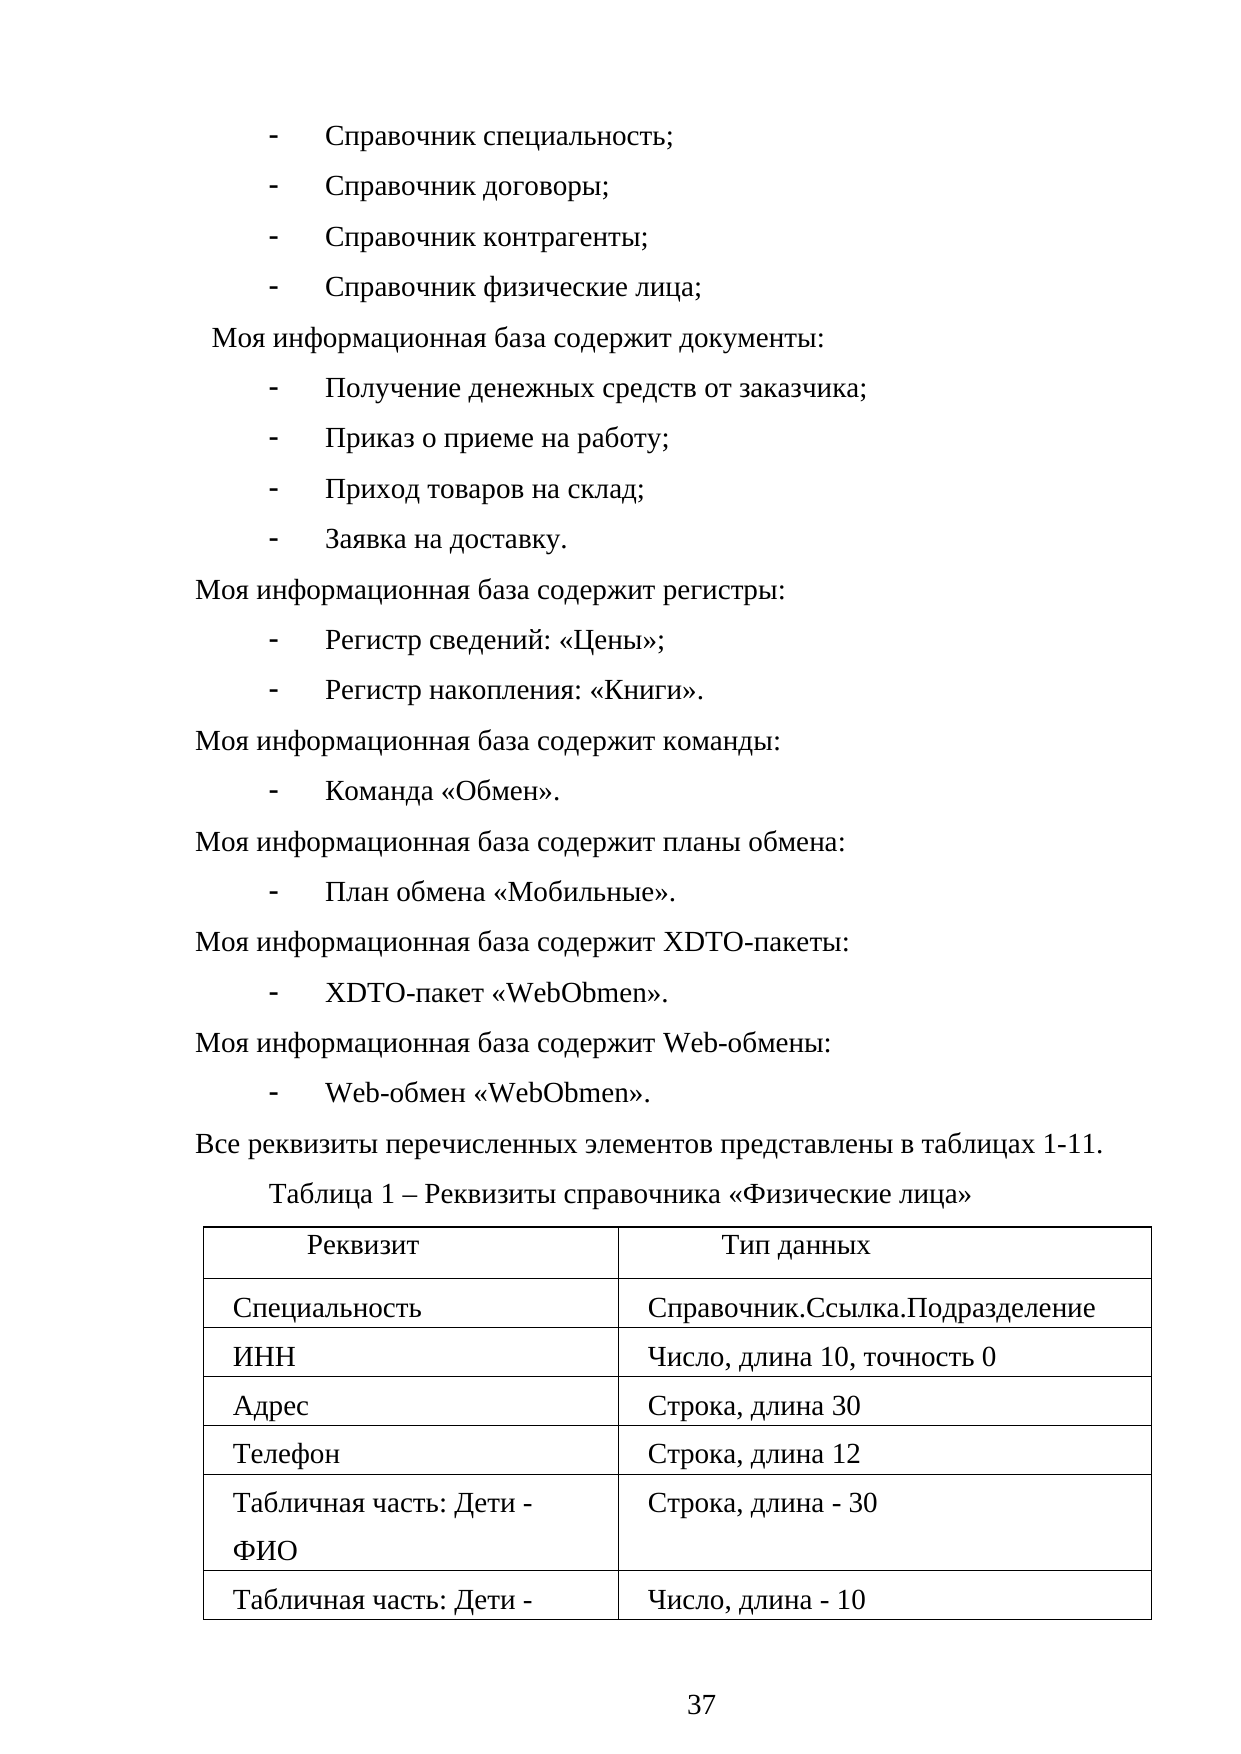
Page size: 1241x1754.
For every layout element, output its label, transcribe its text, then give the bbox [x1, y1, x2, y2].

list Получение денежных средств от заказчика; [195, 370, 1146, 404]
table_cell Строка, длина 30 [619, 1377, 1151, 1424]
list Моя информационная база содержит XDTO-пакеты: [195, 924, 1146, 958]
list Web-обмен «WebObmen». [195, 1075, 1146, 1109]
table_cell Адрес [204, 1377, 618, 1424]
list Заявка на доставку. [195, 521, 1146, 555]
list Моя информационная база содержит команды: [195, 723, 1146, 756]
list Моя информационная база содержит документы: [195, 320, 1146, 353]
table_cell Справочник.Ссылка.Подразделение [619, 1279, 1151, 1327]
table_header Тип данных [619, 1228, 1151, 1278]
list Регистр накопления: «Книги». [195, 672, 1146, 706]
list Справочник специальность; [195, 118, 1146, 152]
list Регистр сведений: «Цены»; [195, 622, 1146, 656]
table_cell Специальность [204, 1279, 618, 1327]
list Справочник контрагенты; [195, 219, 1146, 253]
list Моя информационная база содержит регистры: [195, 572, 1146, 605]
list Справочник физические лица; [195, 269, 1146, 303]
table_header Реквизит [204, 1228, 618, 1278]
list XDTO-пакет «WebObmen». [195, 975, 1146, 1008]
list Приход товаров на склад; [195, 471, 1146, 504]
table_cell Число, длина - 10 [619, 1571, 1151, 1619]
table_cell Строка, длина 12 [619, 1426, 1151, 1473]
text Все реквизиты перечисленных элементов представлены в таблицах 1-11. [195, 1126, 1146, 1159]
list Команда «Обмен». [195, 773, 1146, 807]
list План обмена «Мобильные». [195, 874, 1146, 908]
list Моя информационная база содержит планы обмена: [195, 824, 1146, 857]
table_cell Строка, длина - 30 [619, 1475, 1151, 1570]
table_cell Телефон [204, 1426, 618, 1473]
list Приказ о приеме на работу; [195, 421, 1146, 454]
table_cell Табличная часть: Дети - ФИО [204, 1475, 618, 1570]
list Таблица 1 – Реквизиты справочника «Физические лица» [195, 1176, 1146, 1210]
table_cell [204, 1571, 618, 1619]
table_cell ИНН [204, 1328, 618, 1376]
list Справочник договоры; [195, 168, 1146, 202]
list Моя информационная база содержит Web-обмены: [195, 1025, 1146, 1059]
table_cell Число, длина 10, точность 0 [619, 1328, 1151, 1376]
